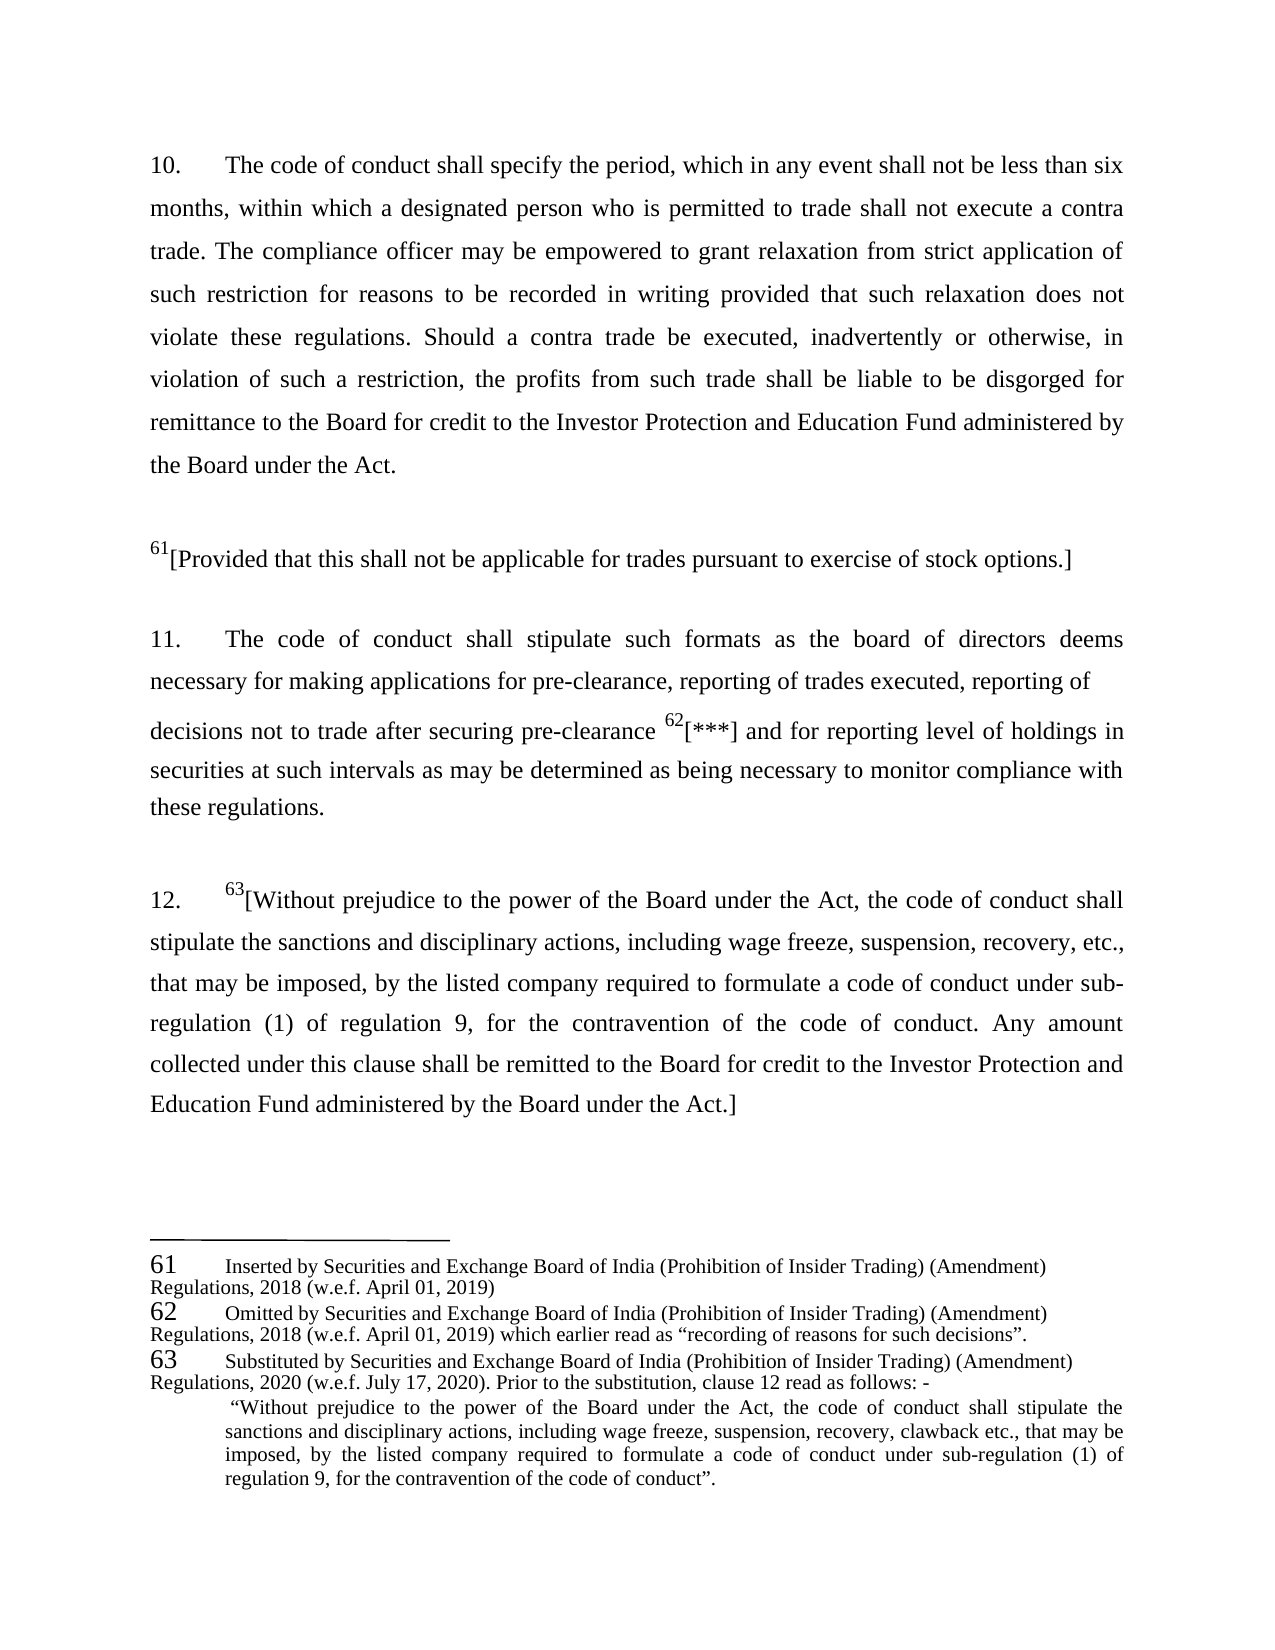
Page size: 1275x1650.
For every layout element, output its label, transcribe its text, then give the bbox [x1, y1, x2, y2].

text “Without prejudice to the power of the Board under the Act, the code of conduct shall stipulate the sanctions and disciplinary actions, including wage freeze, suspension, recovery, clawback etc., that may be imposed, by the listed company required to formulate a code of conduct under sub-regulation (1) of regulation 9, for the contravention of the code of conduct”. [225, 1396, 1125, 1490]
list The code of conduct shall stipulate such formats as the board of directors deems necessary for making applications for pre-clearance, reporting of trades executed, reporting of [150, 624, 1125, 695]
list Substituted by Securities and Exchange Board of India (Prohibition of Insider Trading) (Amendment) Regulations, 2020 (w.e.f. July 17, 2020). Prior to the substitution, clause 12 read as follows: - [150, 1348, 1125, 1394]
list Omitted by Securities and Exchange Board of India (Prohibition of Insider Trading) (Amendment) Regulations, 2018 (w.e.f. April 01, 2019) which earlier read as “recording of reasons for such decisions”. [150, 1300, 1125, 1346]
text 61[Provided that this shall not be applicable for trades pursuant to exercise of stock options.] [150, 536, 1125, 574]
list The code of conduct shall specify the period, which in any event shall not be less than six months, within which a designated person who is permitted to trade shall not execute a contra trade. The compliance officer may be empowered to grant relaxation from strict application of such restriction for reasons to be recorded in writing provided that such relaxation does not violate these regulations. Should a contra trade be executed, inadvertently or otherwise, in violation of such a restriction, the profits from such trade shall be liable to be disgorged for remittance to the Board for credit to the Investor Protection and Education Fund administered by the Board under the Act. [150, 151, 1125, 479]
list Inserted by Securities and Exchange Board of India (Prohibition of Insider Trading) (Amendment) Regulations, 2018 (w.e.f. April 01, 2019) [150, 1252, 1125, 1299]
text decisions not to trade after securing pre-clearance 62[***] and for reporting level of holdings in securities at such intervals as may be determined as being necessary to monitor compliance with these regulations. [150, 708, 1125, 821]
list 63[Without prejudice to the power of the Board under the Act, the code of conduct shall stipulate the sanctions and disciplinary actions, including wage freeze, suspension, recovery, etc., that may be imposed, by the listed company required to formulate a code of conduct under sub-regulation (1) of regulation 9, for the contravention of the code of conduct. Any amount collected under this clause shall be remitted to the Board for credit to the Investor Protection and Education Fund administered by the Board under the Act.] [150, 877, 1125, 1118]
